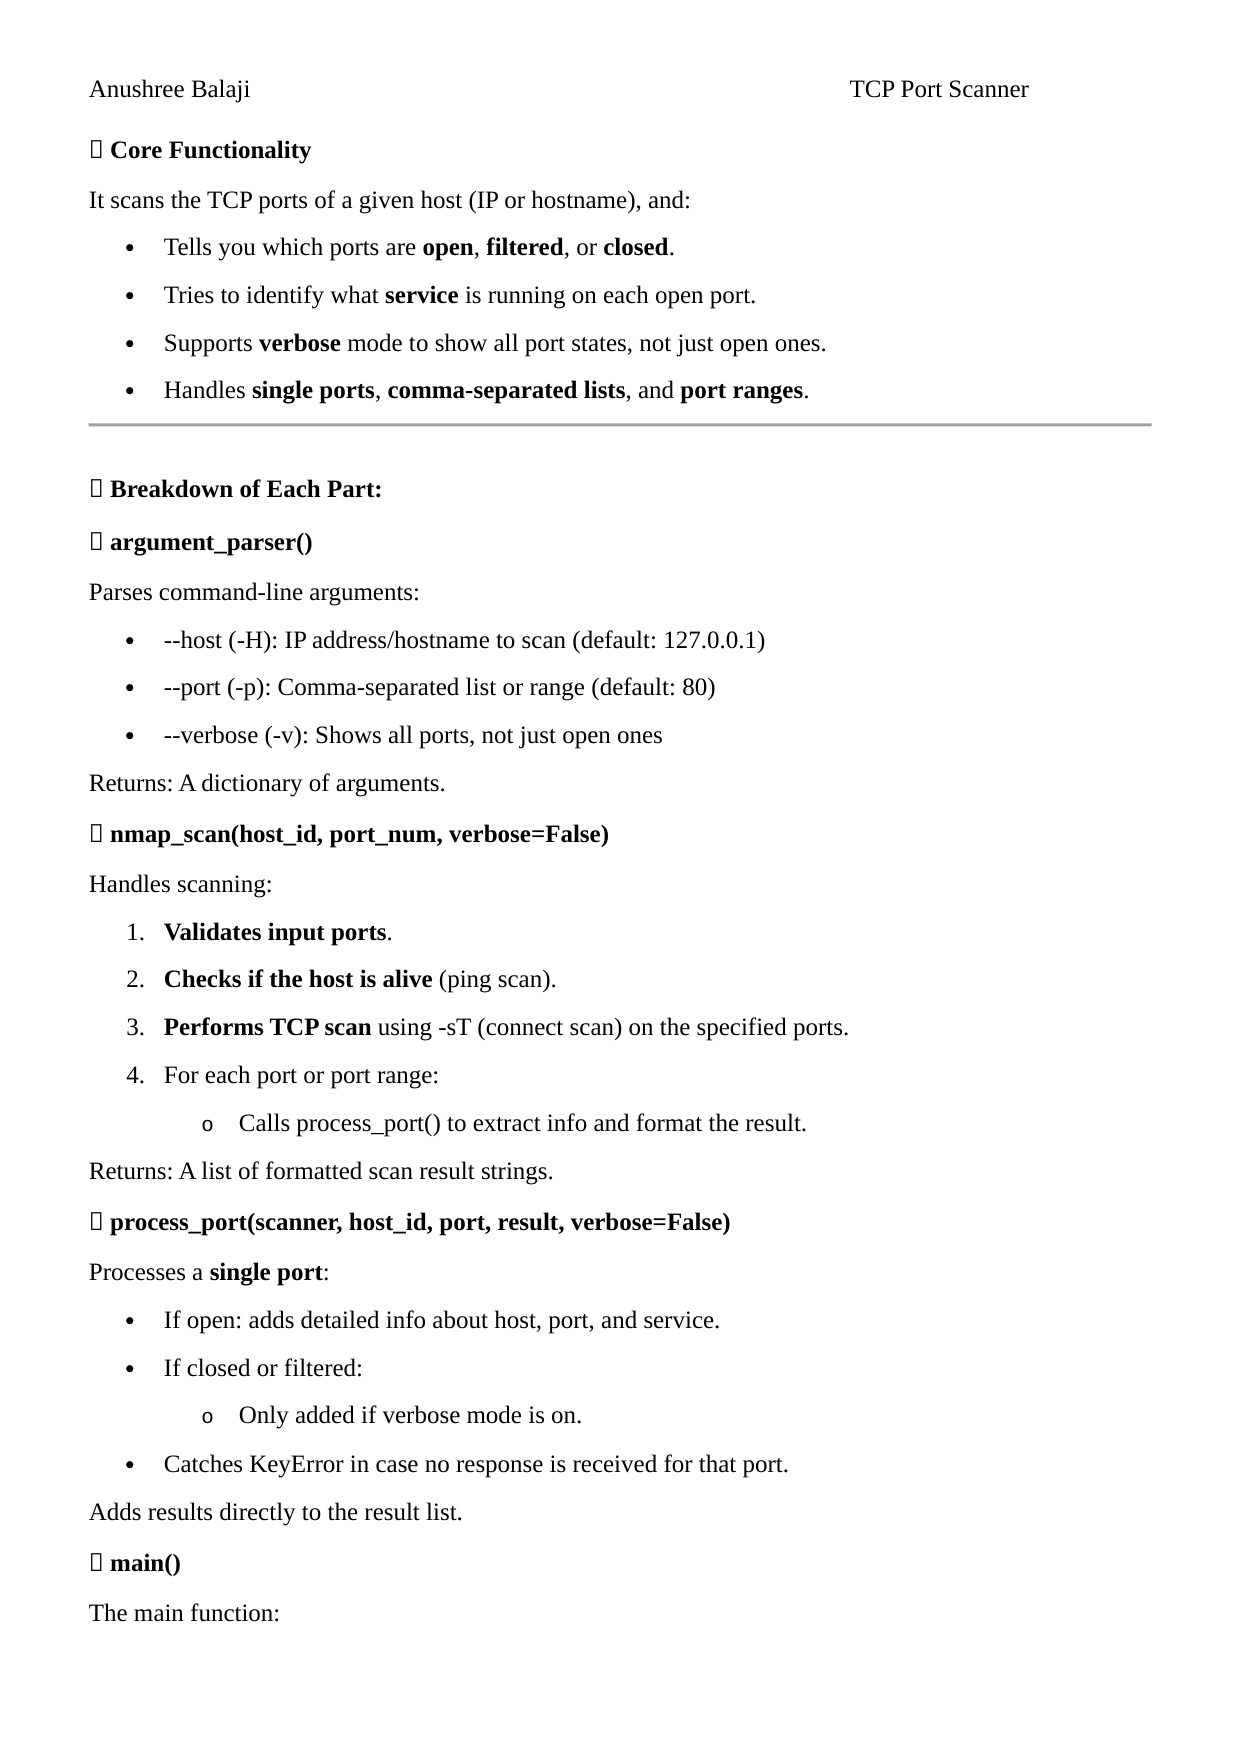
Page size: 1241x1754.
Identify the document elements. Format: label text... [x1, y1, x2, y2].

text Returns: A dictionary of arguments. [89, 768, 1152, 797]
text Processes a single port: [89, 1257, 1152, 1286]
list Validates input ports. [126, 917, 1152, 946]
text ✅ argument_parser() [89, 524, 1152, 558]
list Calls process_port() to extract info and format the result. [201, 1108, 1152, 1137]
list --verbose (-v): Shows all ports, not just open ones [126, 720, 1152, 749]
text Returns: A list of formatted scan result strings. [89, 1156, 1152, 1185]
text Handles scanning: [89, 869, 1152, 898]
list If open: adds detailed info about host, port, and service. [126, 1305, 1152, 1334]
text ✅ process_port(scanner, host_id, port, result, verbose=False) [89, 1204, 1152, 1238]
text ✅ nmap_scan(host_id, port_num, verbose=False) [89, 816, 1152, 850]
text It scans the TCP ports of a given host (IP or hostname), and: [89, 185, 1152, 213]
list Only added if verbose mode is on. [201, 1400, 1152, 1430]
text ✅ main() [89, 1544, 1152, 1578]
list Supports verbose mode to show all port states, not just open ones. [126, 328, 1152, 357]
list Checks if the host is alive (ping scan). [126, 964, 1152, 993]
text 📌 Breakdown of Each Part: [89, 470, 1152, 504]
list Catches KeyError in case no response is received for that port. [126, 1449, 1152, 1478]
list Handles single ports, comma-separated lists, and port ranges. [126, 376, 1152, 404]
list Performs TCP scan using -sT (connect scan) on the specified ports. [126, 1012, 1152, 1041]
text Adds results directly to the result list. [89, 1497, 1152, 1525]
text 🔧 Core Functionality [89, 131, 1152, 165]
list If closed or filtered: [126, 1353, 1152, 1381]
list --port (-p): Comma-separated list or range (default: 80) [126, 672, 1152, 701]
text The main function: [89, 1598, 1152, 1627]
list --host (-H): IP address/hostname to scan (default: 127.0.0.1) [126, 625, 1152, 653]
list Tries to identify what service is running on each open port. [126, 280, 1152, 309]
list For each port or port range: [126, 1060, 1152, 1089]
list Tells you which ports are open, filtered, or closed. [126, 232, 1152, 261]
text Parses command-line arguments: [89, 577, 1152, 606]
